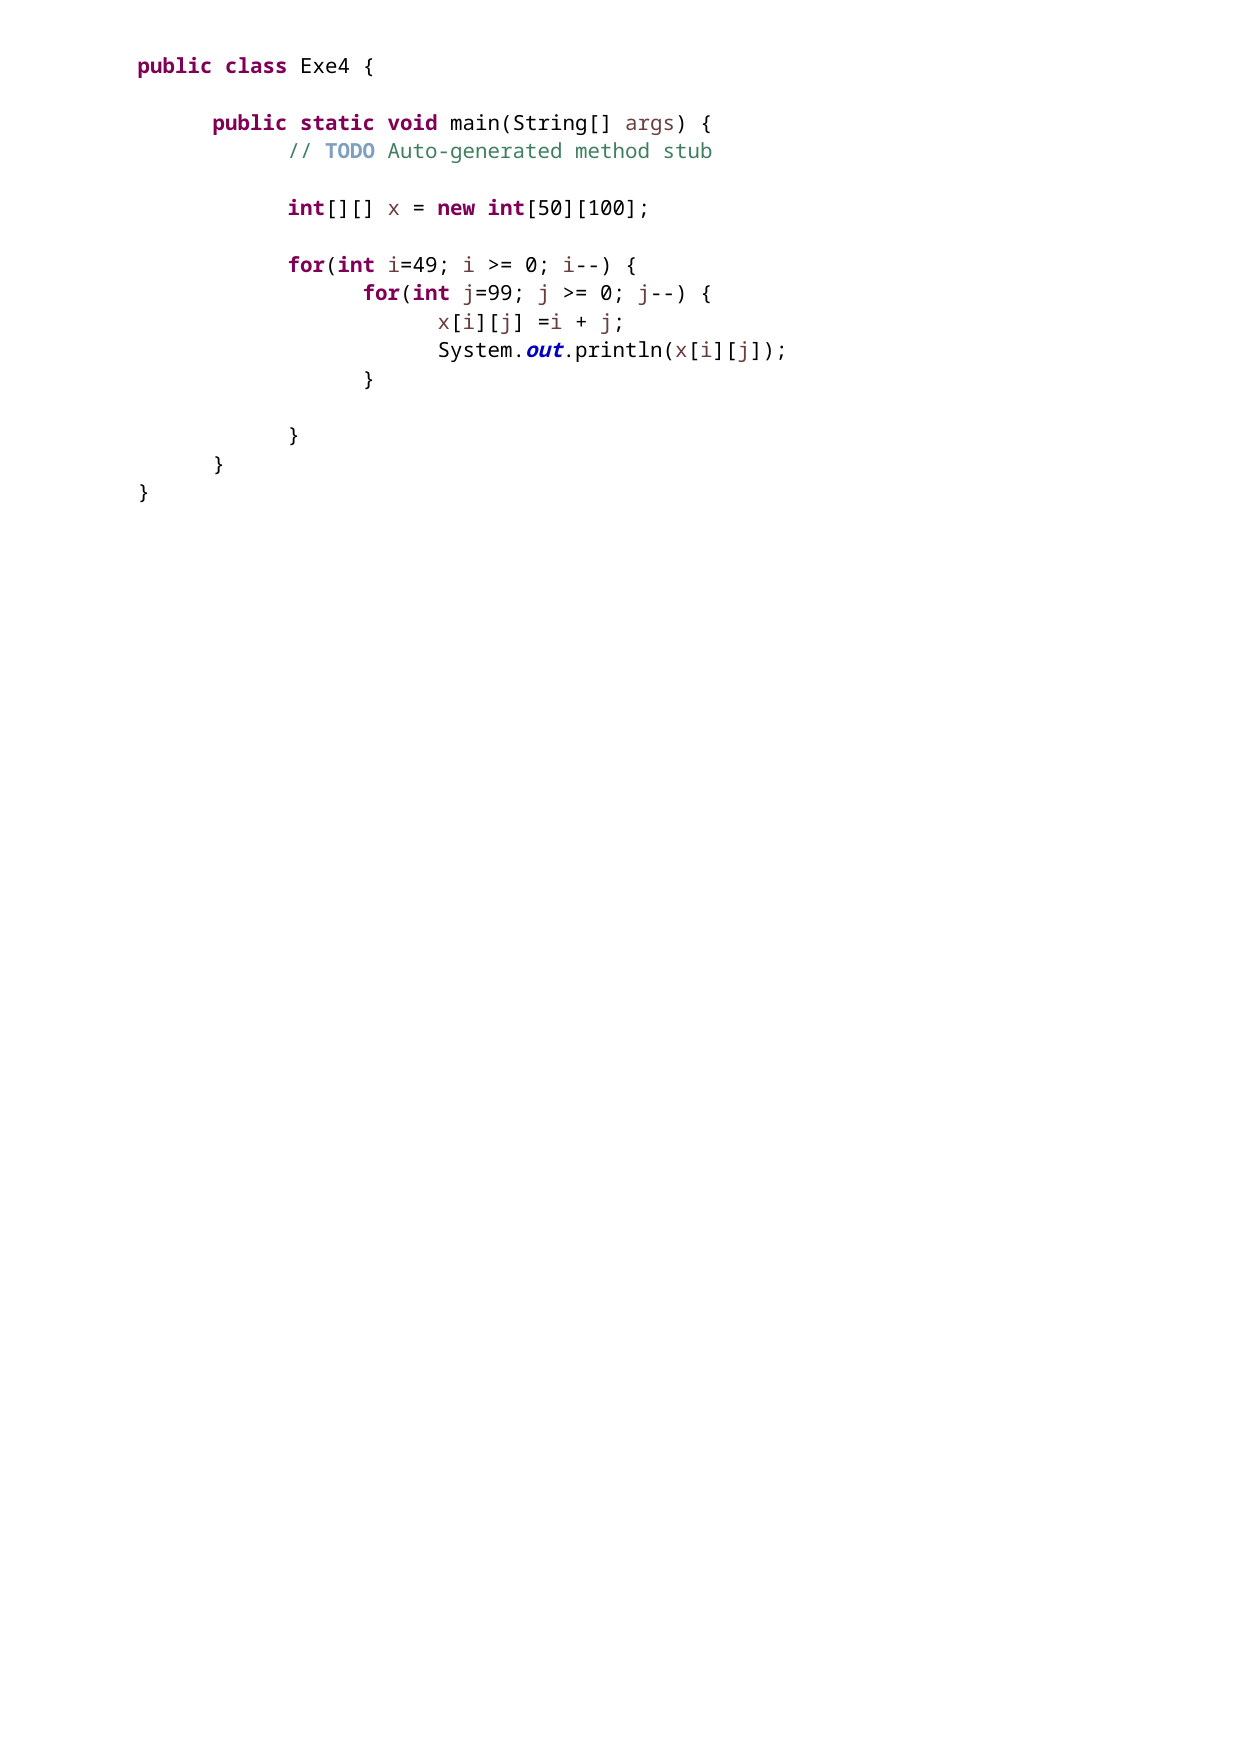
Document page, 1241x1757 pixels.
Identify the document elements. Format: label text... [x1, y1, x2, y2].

text public static void main(String[] args) { [137, 108, 1101, 137]
text for(int j=99; j >= 0; j--) { [137, 278, 1101, 307]
text x[i][j] =i + j; [137, 307, 1101, 335]
text for(int i=49; i >= 0; i--) { [137, 250, 1101, 278]
text } [137, 364, 1101, 392]
text // TODO Auto-generated method stub [137, 137, 1101, 165]
text System.out.println(x[i][j]); [137, 335, 1101, 364]
text int[][] x = new int[50][100]; [137, 193, 1101, 222]
text } [137, 449, 1101, 477]
text } [137, 420, 1101, 449]
text } [137, 477, 1101, 506]
text public class Exe4 { [137, 51, 1101, 80]
